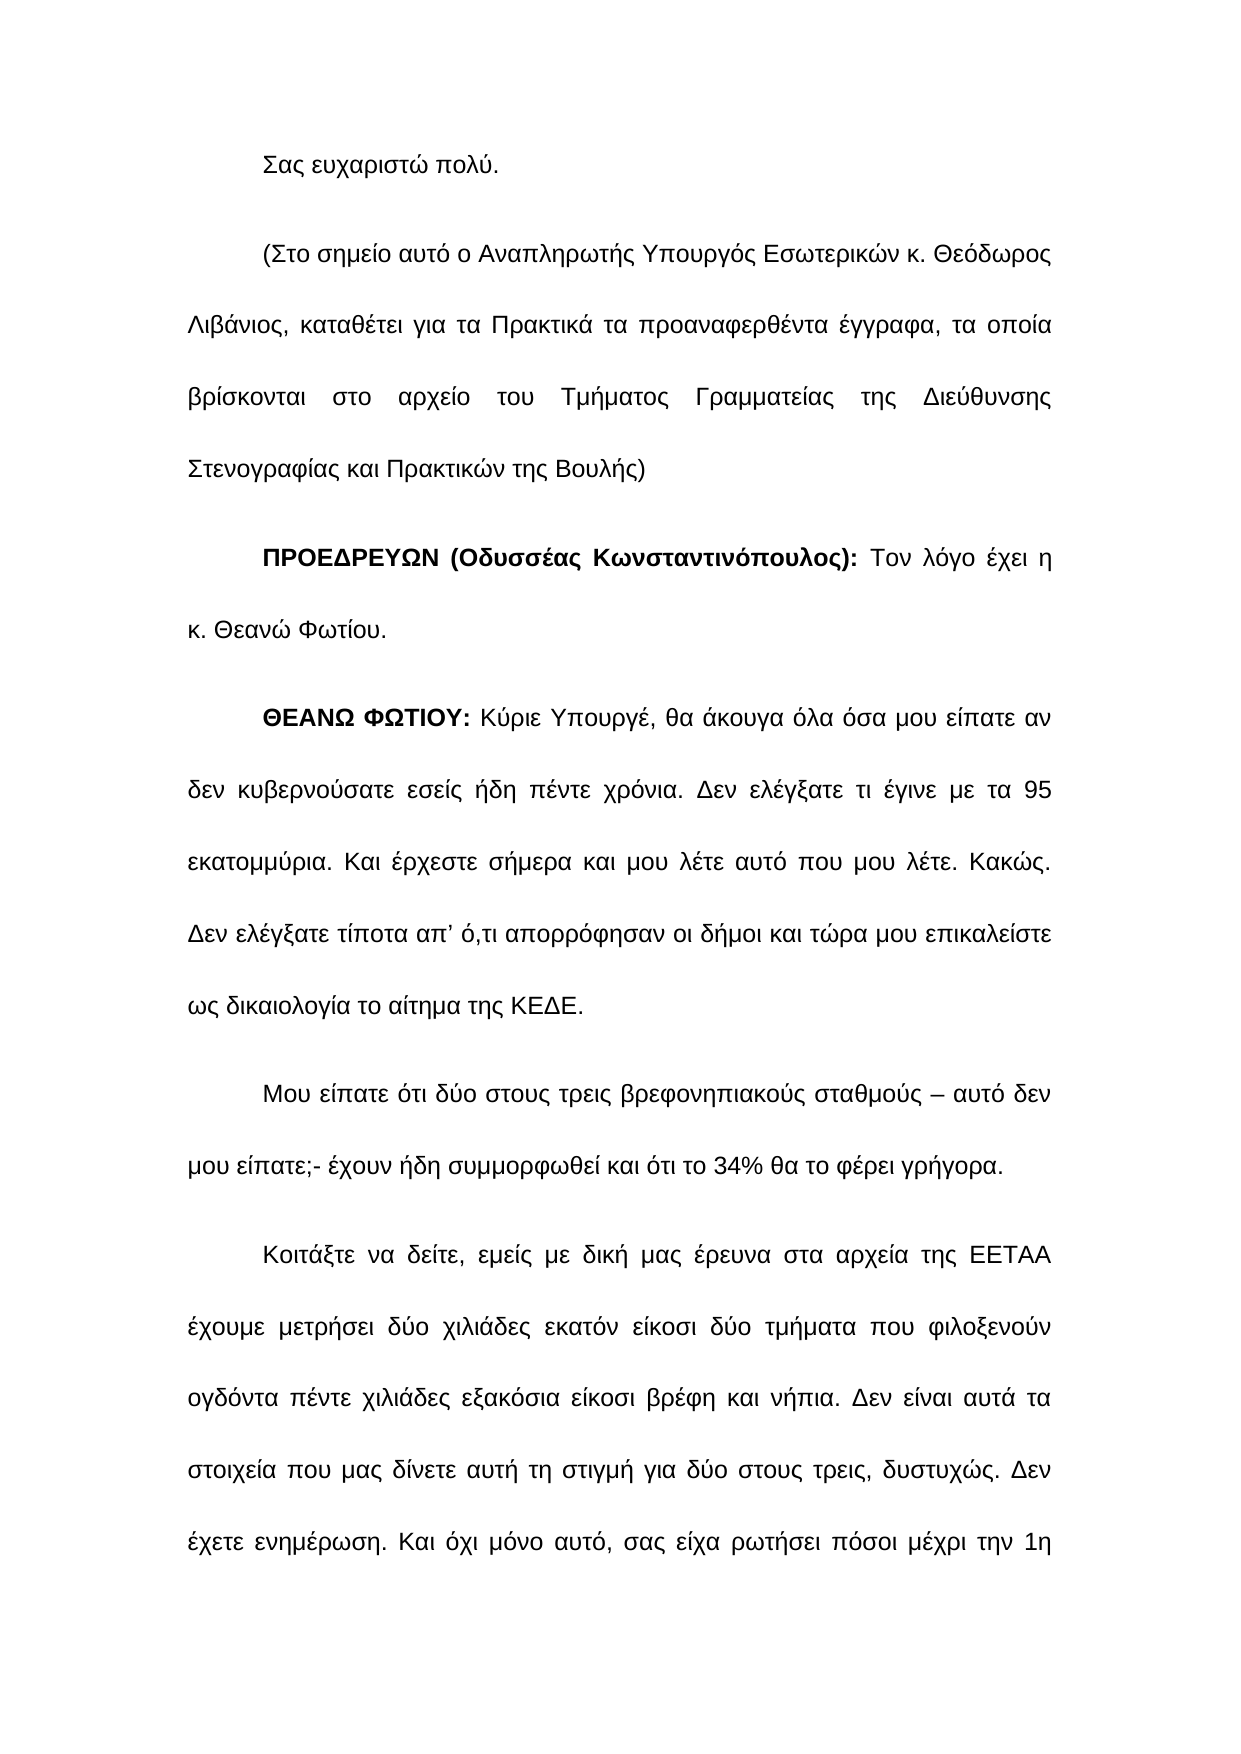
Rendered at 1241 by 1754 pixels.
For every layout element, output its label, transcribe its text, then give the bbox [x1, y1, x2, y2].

text (Στο σημείο αυτό ο Αναπληρωτής Υπουργός Εσωτερικών κ. Θεόδωρος Λιβάνιος, καταθέτει για τα Πρακτικά τα προαναφερθέντα έγγραφα, τα οποία βρίσκονται στο αρχείο του Τμήματος Γραμματείας της Διεύθυνσης Στενογραφίας και Πρακτικών της Βουλής) [187, 238, 1053, 483]
text ΘΕΑΝΩ ΦΩΤΙΟΥ: Κύριε Υπουργέ, θα άκουγα όλα όσα μου είπατε αν δεν κυβερνούσατε εσείς ήδη πέντε χρόνια. Δεν ελέγξατε τι έγινε με τα 95 εκατομμύρια. Και έρχεστε σήμερα και μου λέτε αυτό που μου λέτε. Κακώς. Δεν ελέγξατε τίποτα απ’ ό,τι απορρόφησαν οι δήμοι και τώρα μου επικαλείστε ως δικαιολογία το αίτημα της ΚΕΔΕ. [187, 703, 1053, 1019]
text Σας ευχαριστώ πολύ. [187, 150, 1053, 179]
text ΠΡΟΕΔΡΕΥΩΝ (Οδυσσέας Κωνσταντινόπουλος): Τον λόγο έχει η κ. Θεανώ Φωτίου. [187, 543, 1053, 643]
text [187, 1239, 1053, 1556]
text Μου είπατε ότι δύο στους τρεις βρεφονηπιακούς σταθμούς – αυτό δεν μου είπατε;- έχουν ήδη συμμορφωθεί και ότι το 34% θα το φέρει γρήγορα. [187, 1079, 1053, 1180]
